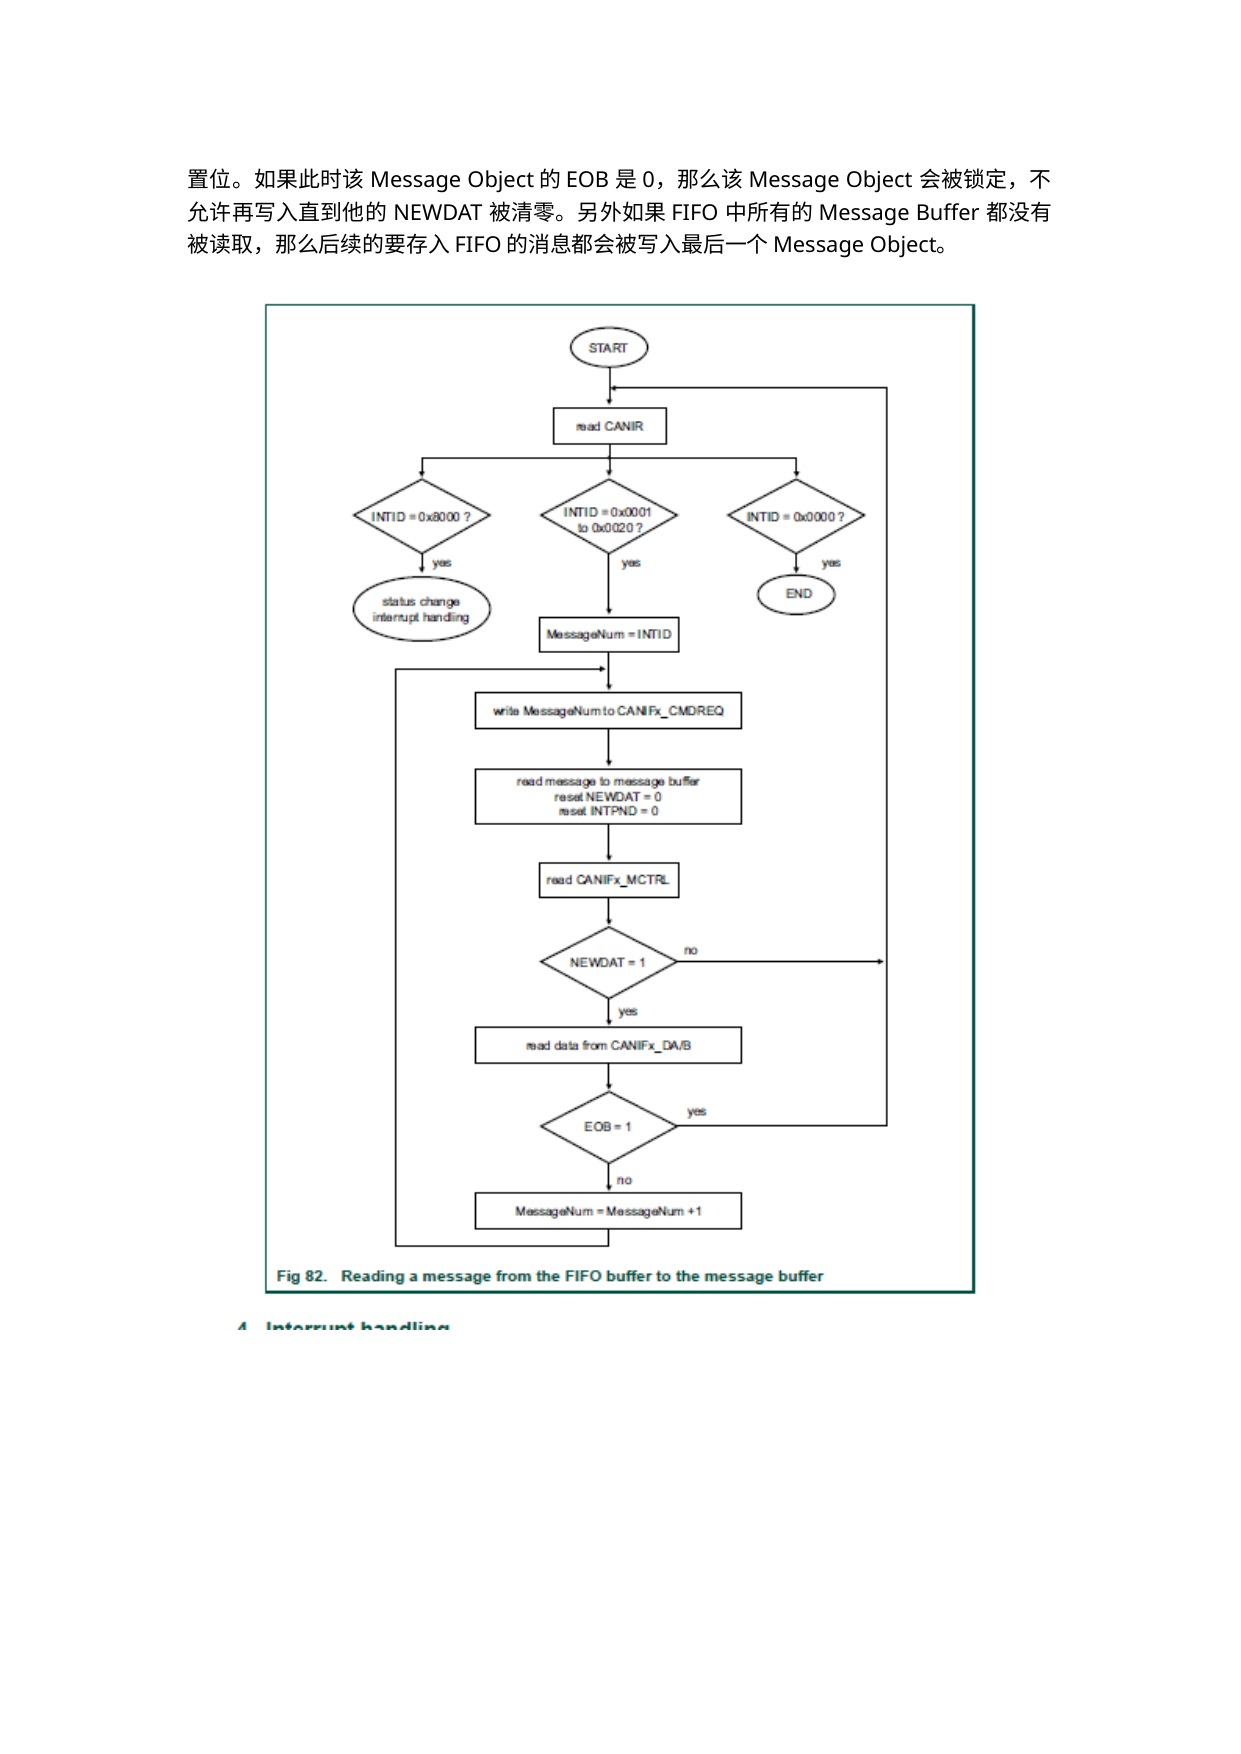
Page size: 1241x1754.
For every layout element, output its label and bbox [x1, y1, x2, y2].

picture [231, 259, 1013, 1330]
text [187, 162, 1053, 259]
